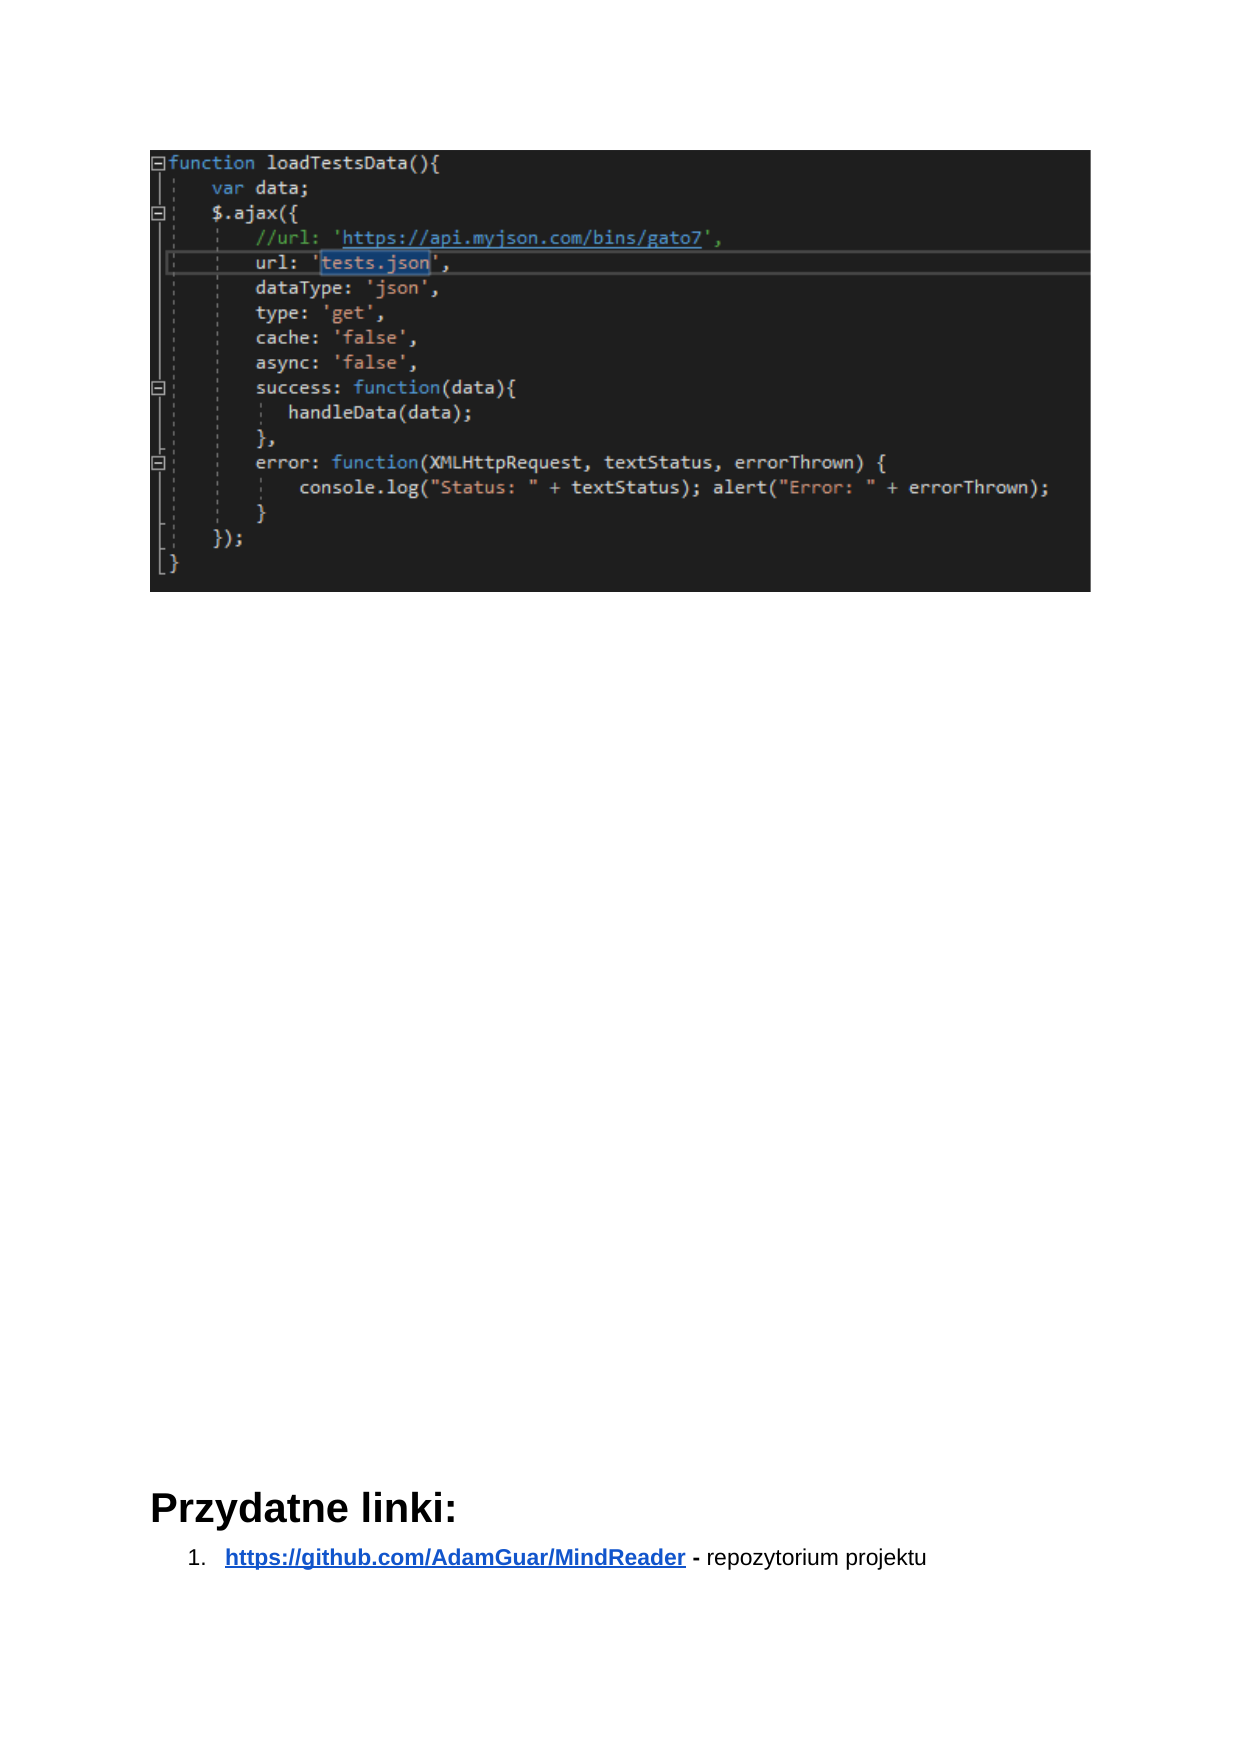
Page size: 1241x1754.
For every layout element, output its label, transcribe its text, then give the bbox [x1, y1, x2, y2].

subtitle Przydatne linki: [150, 1483, 1090, 1531]
picture [150, 150, 1091, 592]
list https://github.com/AdamGuar/MindReader - repozytorium projektu [187, 1543, 1090, 1570]
